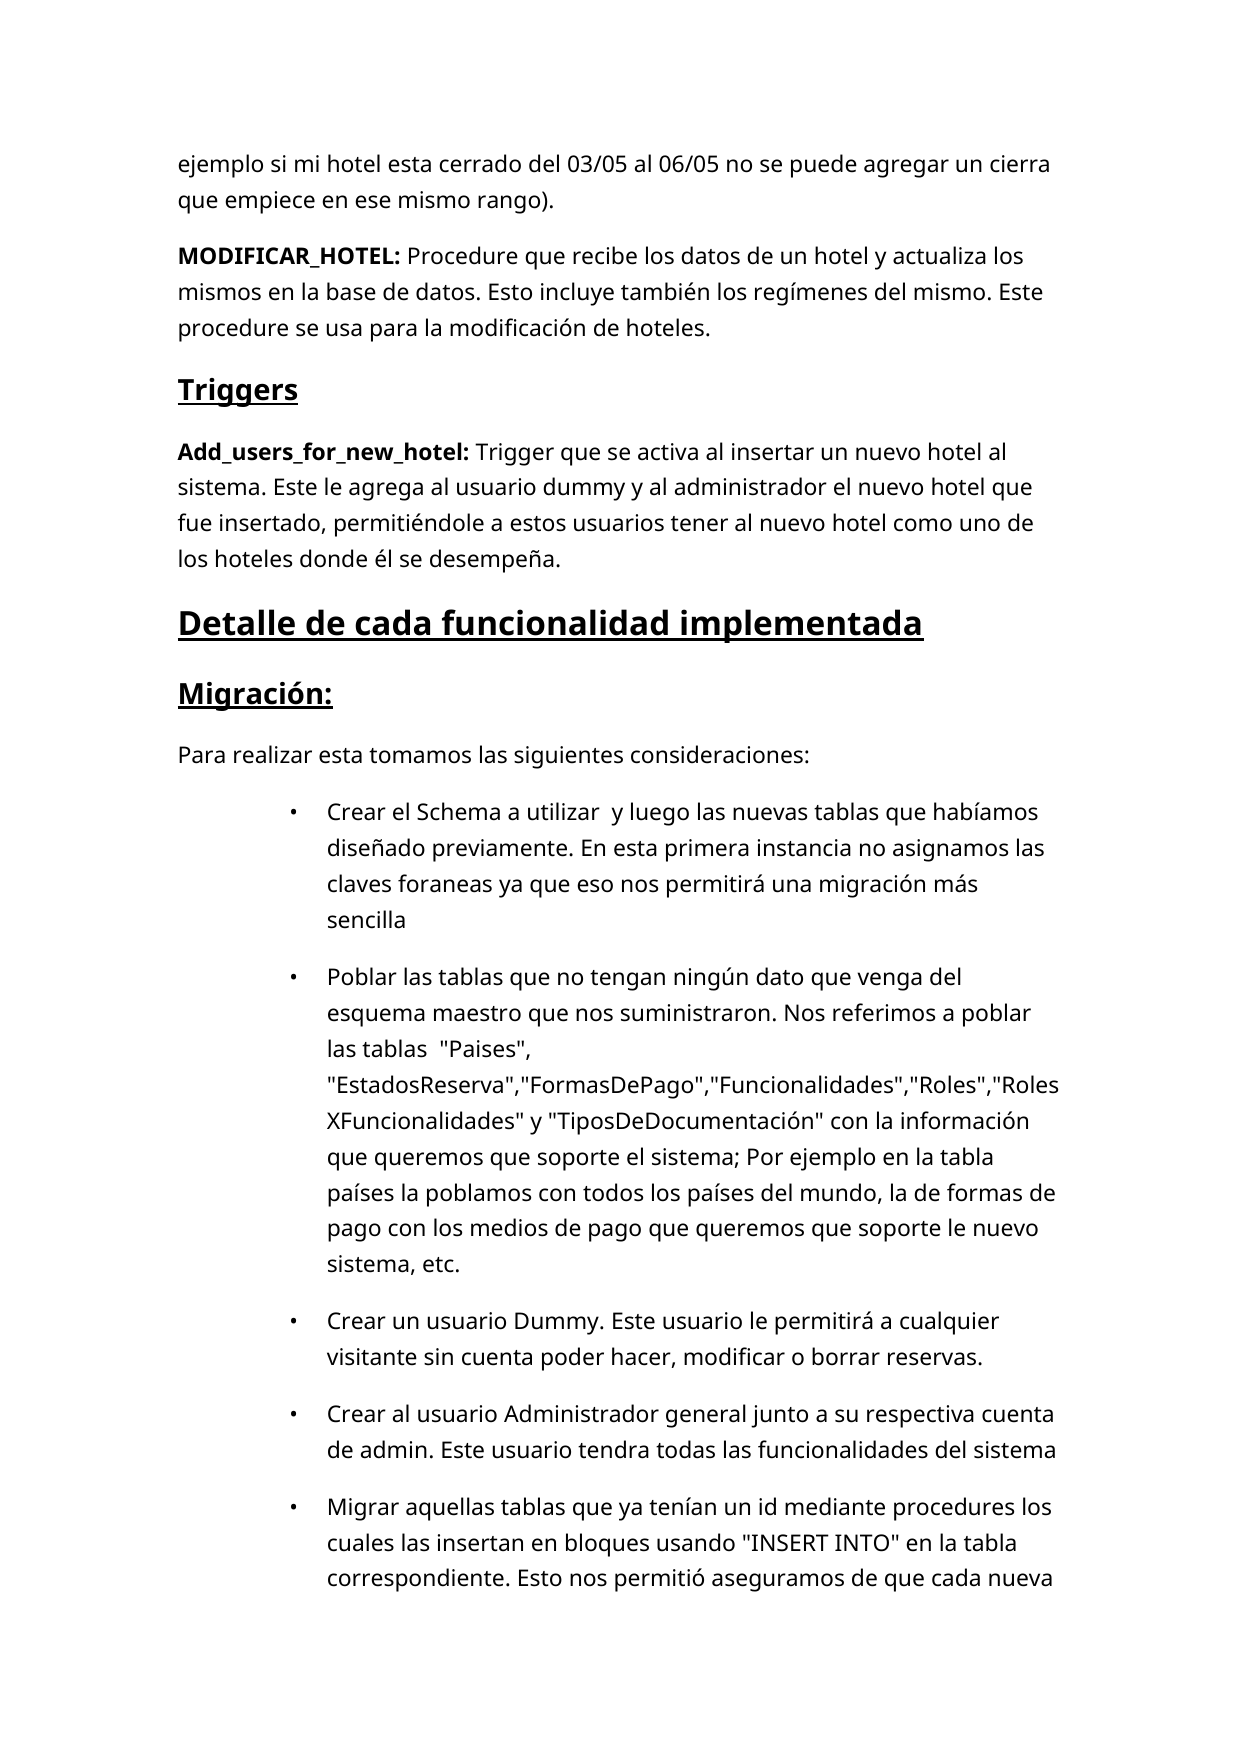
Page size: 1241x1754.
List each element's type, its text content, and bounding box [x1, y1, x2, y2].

text Migración: [177, 673, 1063, 713]
text Add_users_for_new_hotel: Trigger que se activa al insertar un nuevo hotel al sistema. Este le agrega al usuario dummy y al administrador el nuevo hotel que fue insertado, permitiéndole a estos usuarios tener al nuevo hotel como uno de los hoteles donde él se desempeña. [177, 435, 1063, 574]
text Para realizar esta tomamos las siguientes consideraciones: [177, 739, 1063, 771]
list Crear un usuario Dummy. Este usuario le permitirá a cualquier visitante sin cuenta poder hacer, modificar o borrar reservas. [289, 1305, 1063, 1372]
list Crear al usuario Administrador general junto a su respectiva cuenta de admin. Este usuario tendra todas las funcionalidades del sistema [289, 1398, 1063, 1465]
text Triggers [177, 369, 1063, 409]
text Detalle de cada funcionalidad implementada [177, 600, 1063, 645]
list Crear el Schema a utilizar y luego las nuevas tablas que habíamos diseñado previamente. En esta primera instancia no asignamos las claves foraneas ya que eso nos permitirá una migración más sencilla [289, 796, 1063, 935]
